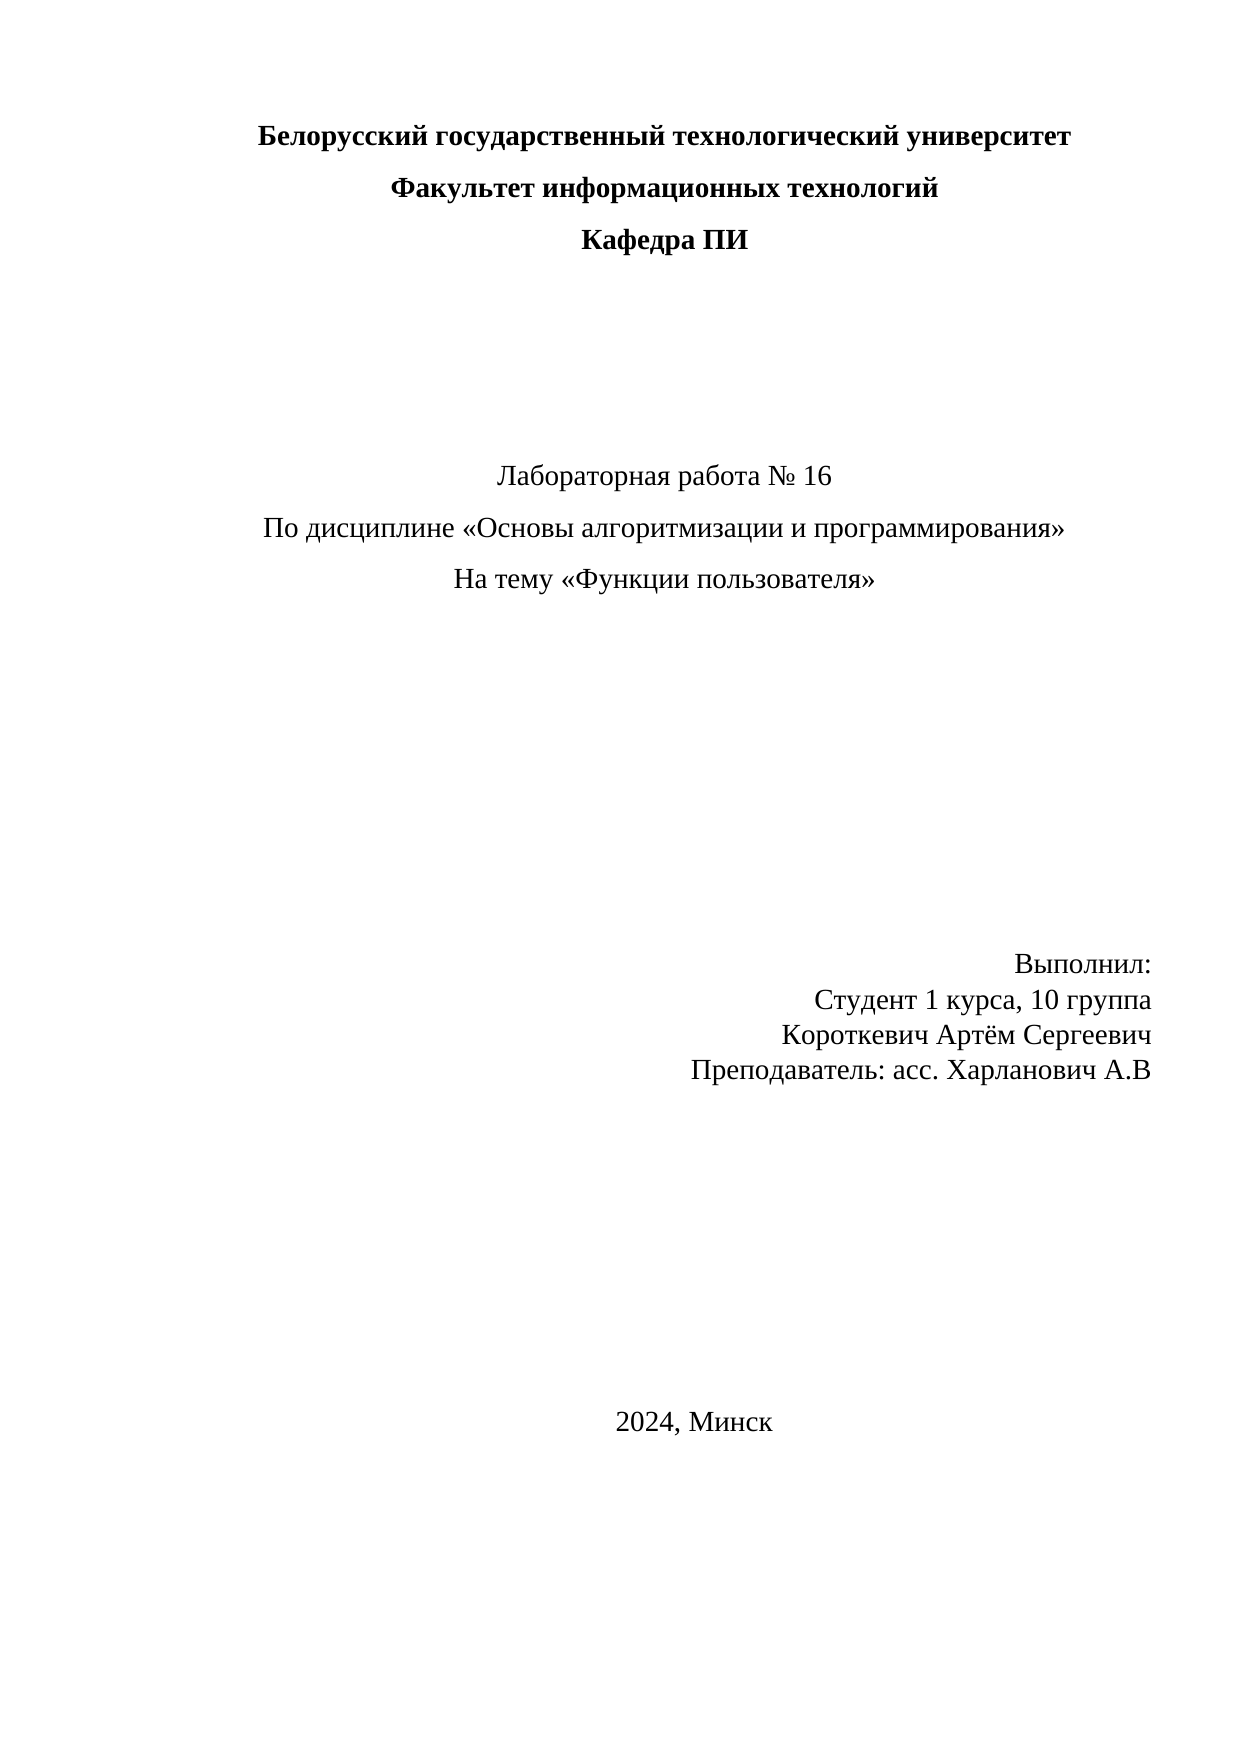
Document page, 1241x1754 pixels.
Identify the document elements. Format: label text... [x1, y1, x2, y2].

text На тему «Функции пользователя» [177, 562, 1152, 595]
text Выполнил: Студент 1 курса, 10 группа Короткевич Артём Сергеевич Преподаватель: асс. Харланович А.В [177, 947, 1152, 1086]
text Белорусский государственный технологический университет [177, 118, 1152, 152]
text Кафедра ПИ [177, 222, 1152, 255]
text Факультет информационных технологий [177, 170, 1152, 203]
text Лабораторная работа № 16 [177, 458, 1152, 491]
text По дисциплине «Основы алгоритмизации и программирования» [177, 510, 1152, 543]
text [177, 1404, 1152, 1613]
